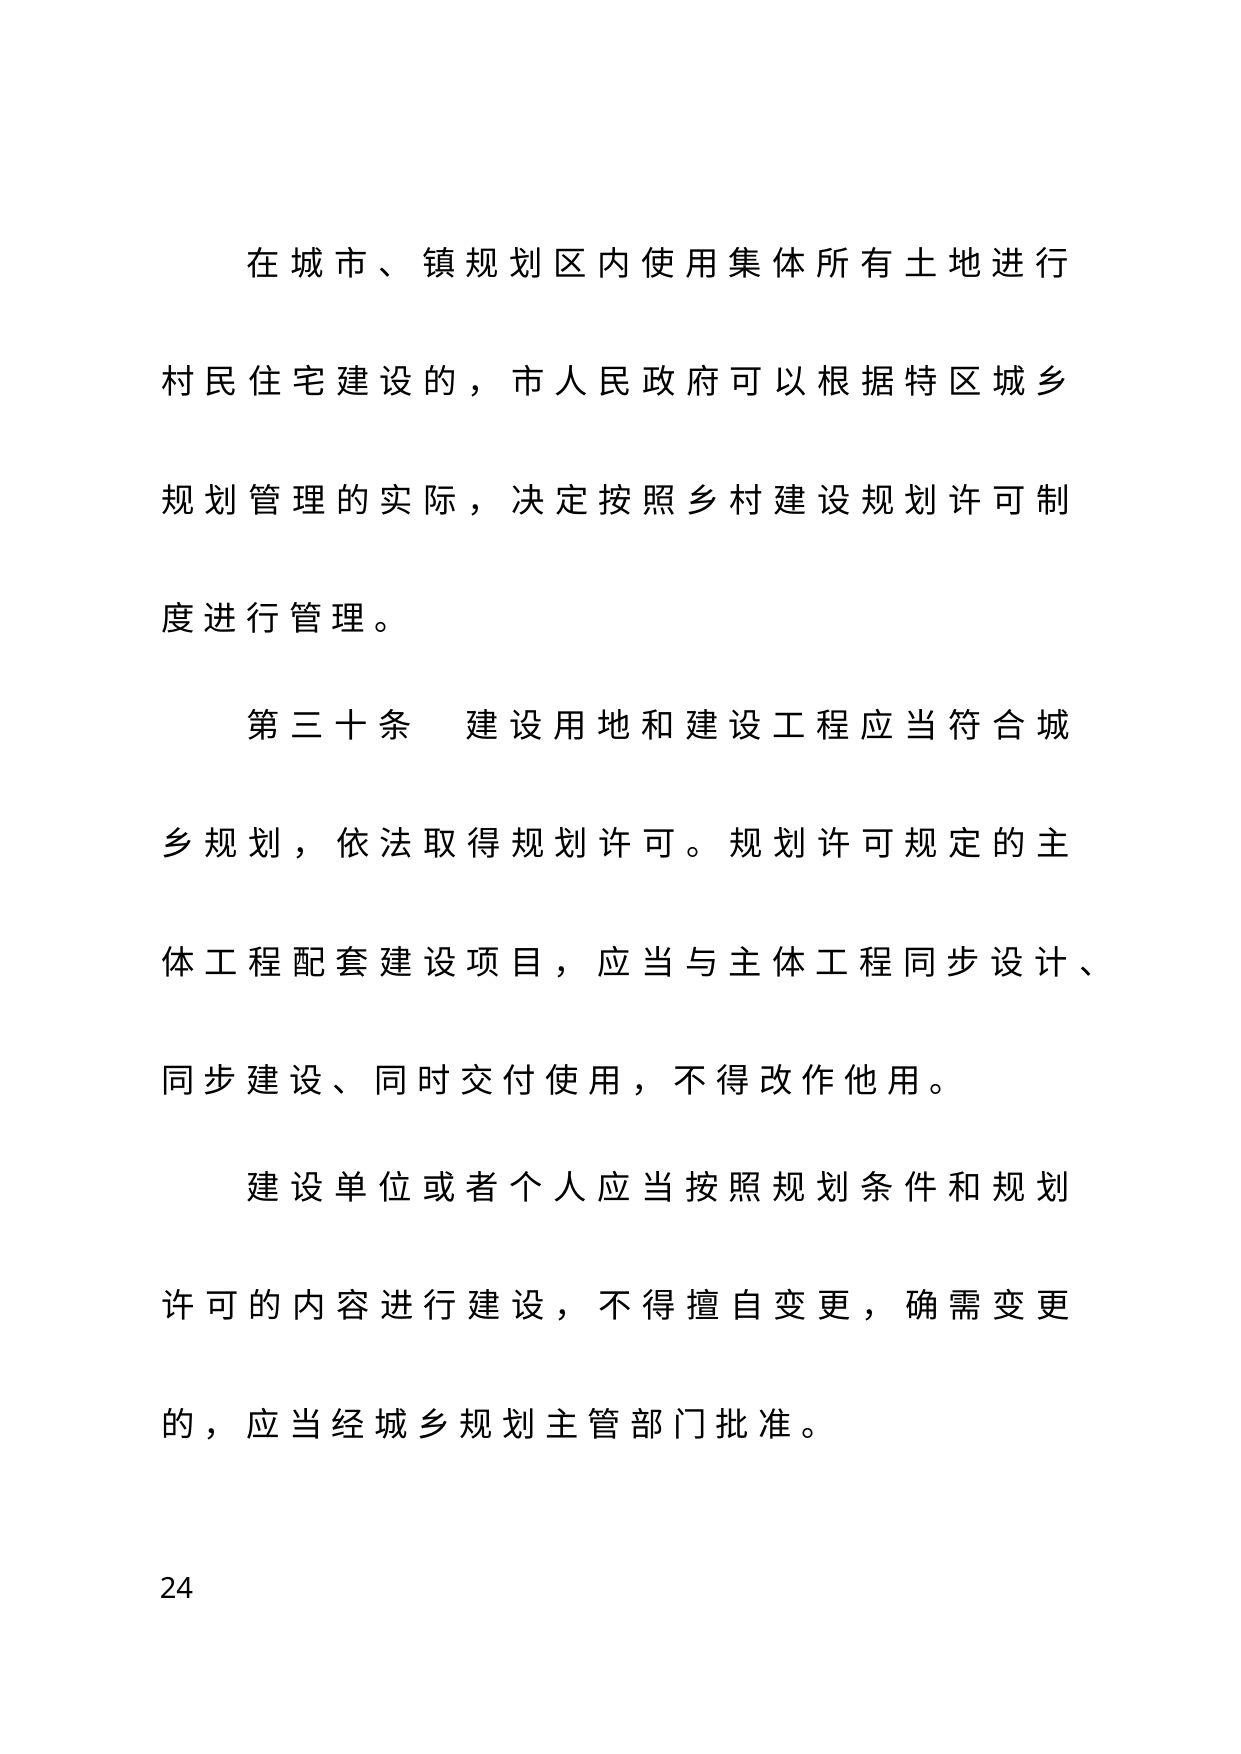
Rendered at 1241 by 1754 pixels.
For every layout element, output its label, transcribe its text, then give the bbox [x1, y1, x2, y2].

text 在城市、镇规划区内使用集体所有土地进行村民住宅建设的，市人民政府可以根据特区城乡规划管理的实际，决定按照乡村建设规划许可制度进行管理。 [161, 213, 1079, 663]
text 建设单位或者个人应当按照规划条件和规划许可的内容进行建设，不得擅自变更，确需变更的，应当经城乡规划主管部门批准。 [161, 1138, 1079, 1469]
text 第三十条 建设用地和建设工程应当符合城乡规划，依法取得规划许可。规划许可规定的主体工程配套建设项目，应当与主体工程同步设计、同步建设、同时交付使用，不得改作他用。 [161, 676, 1079, 1126]
